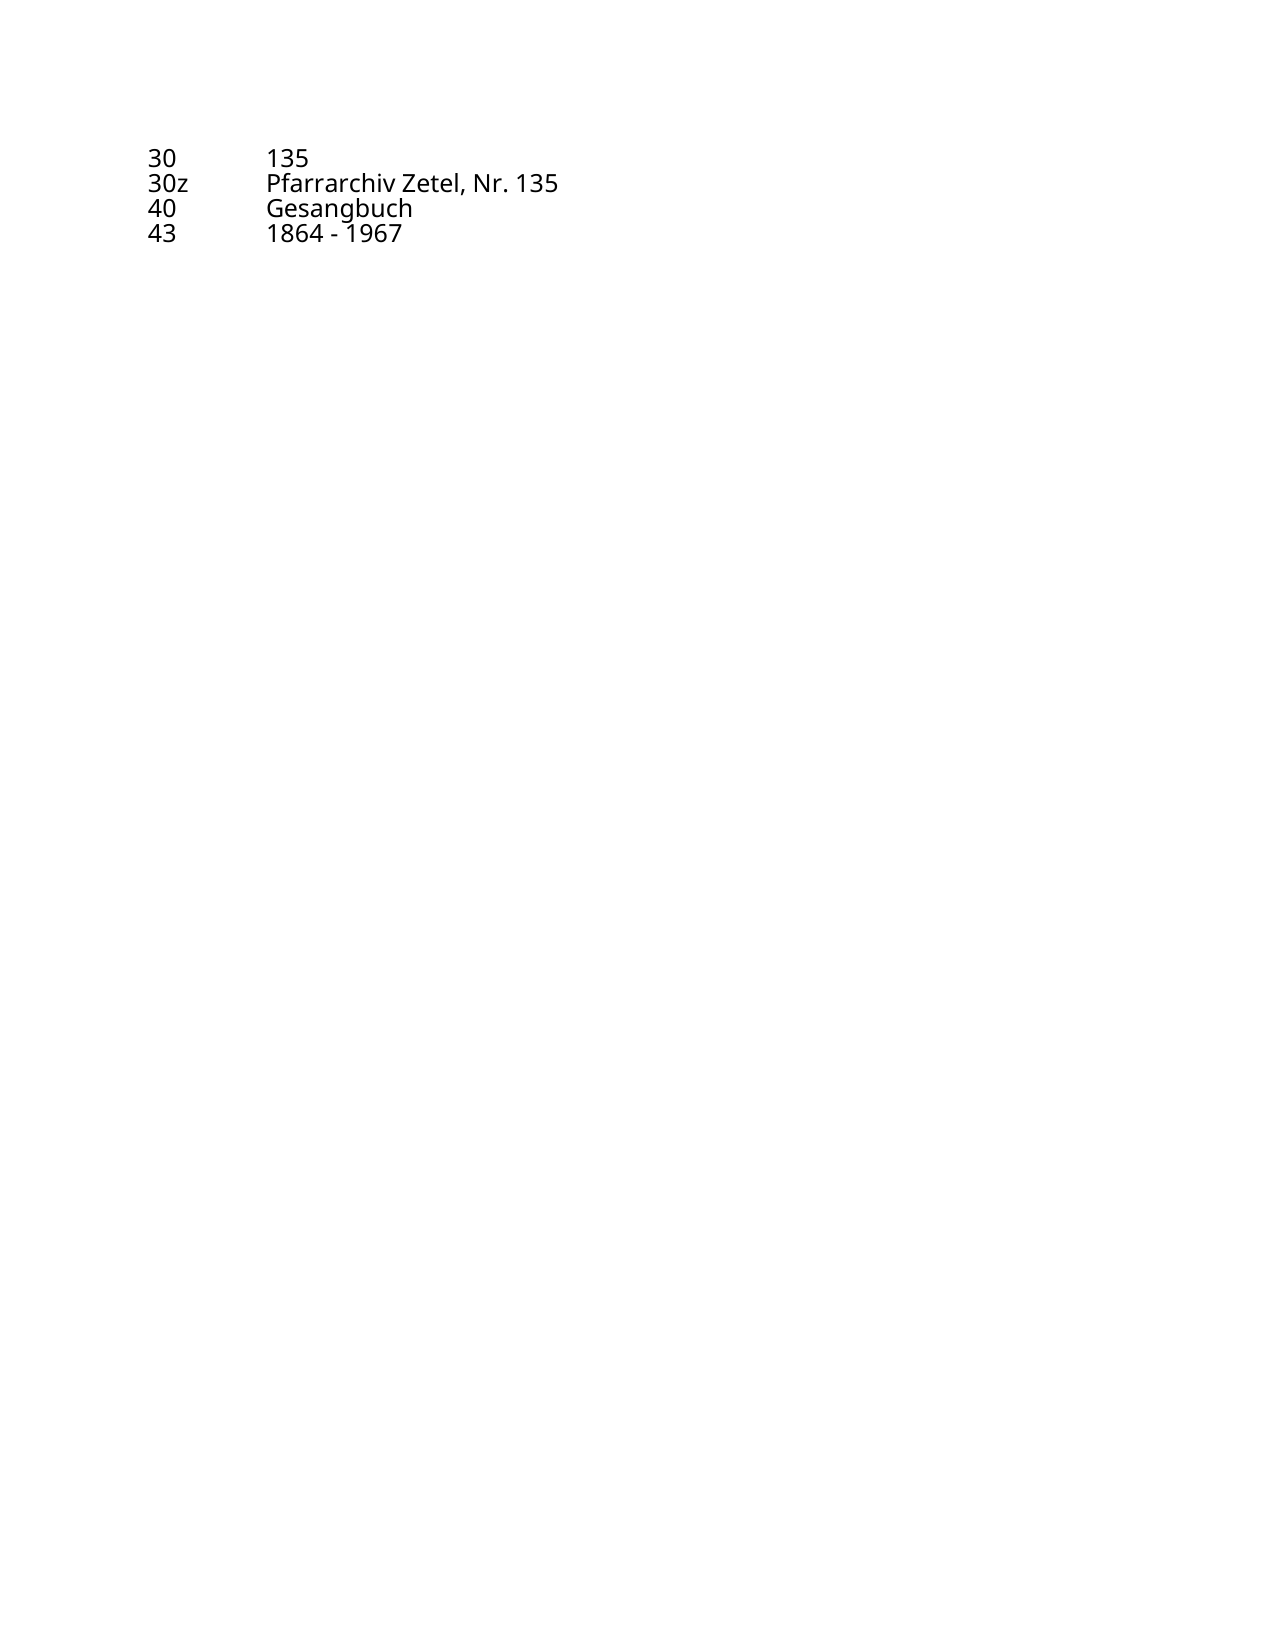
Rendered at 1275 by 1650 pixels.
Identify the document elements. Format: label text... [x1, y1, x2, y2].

text 30z Pfarrarchiv Zetel, Nr. 135 [148, 173, 1127, 198]
text 43 1864 - 1967 [148, 223, 1127, 248]
text 30 135 [148, 148, 1127, 173]
text 40 s[Gesangbuch]s [148, 198, 1127, 223]
